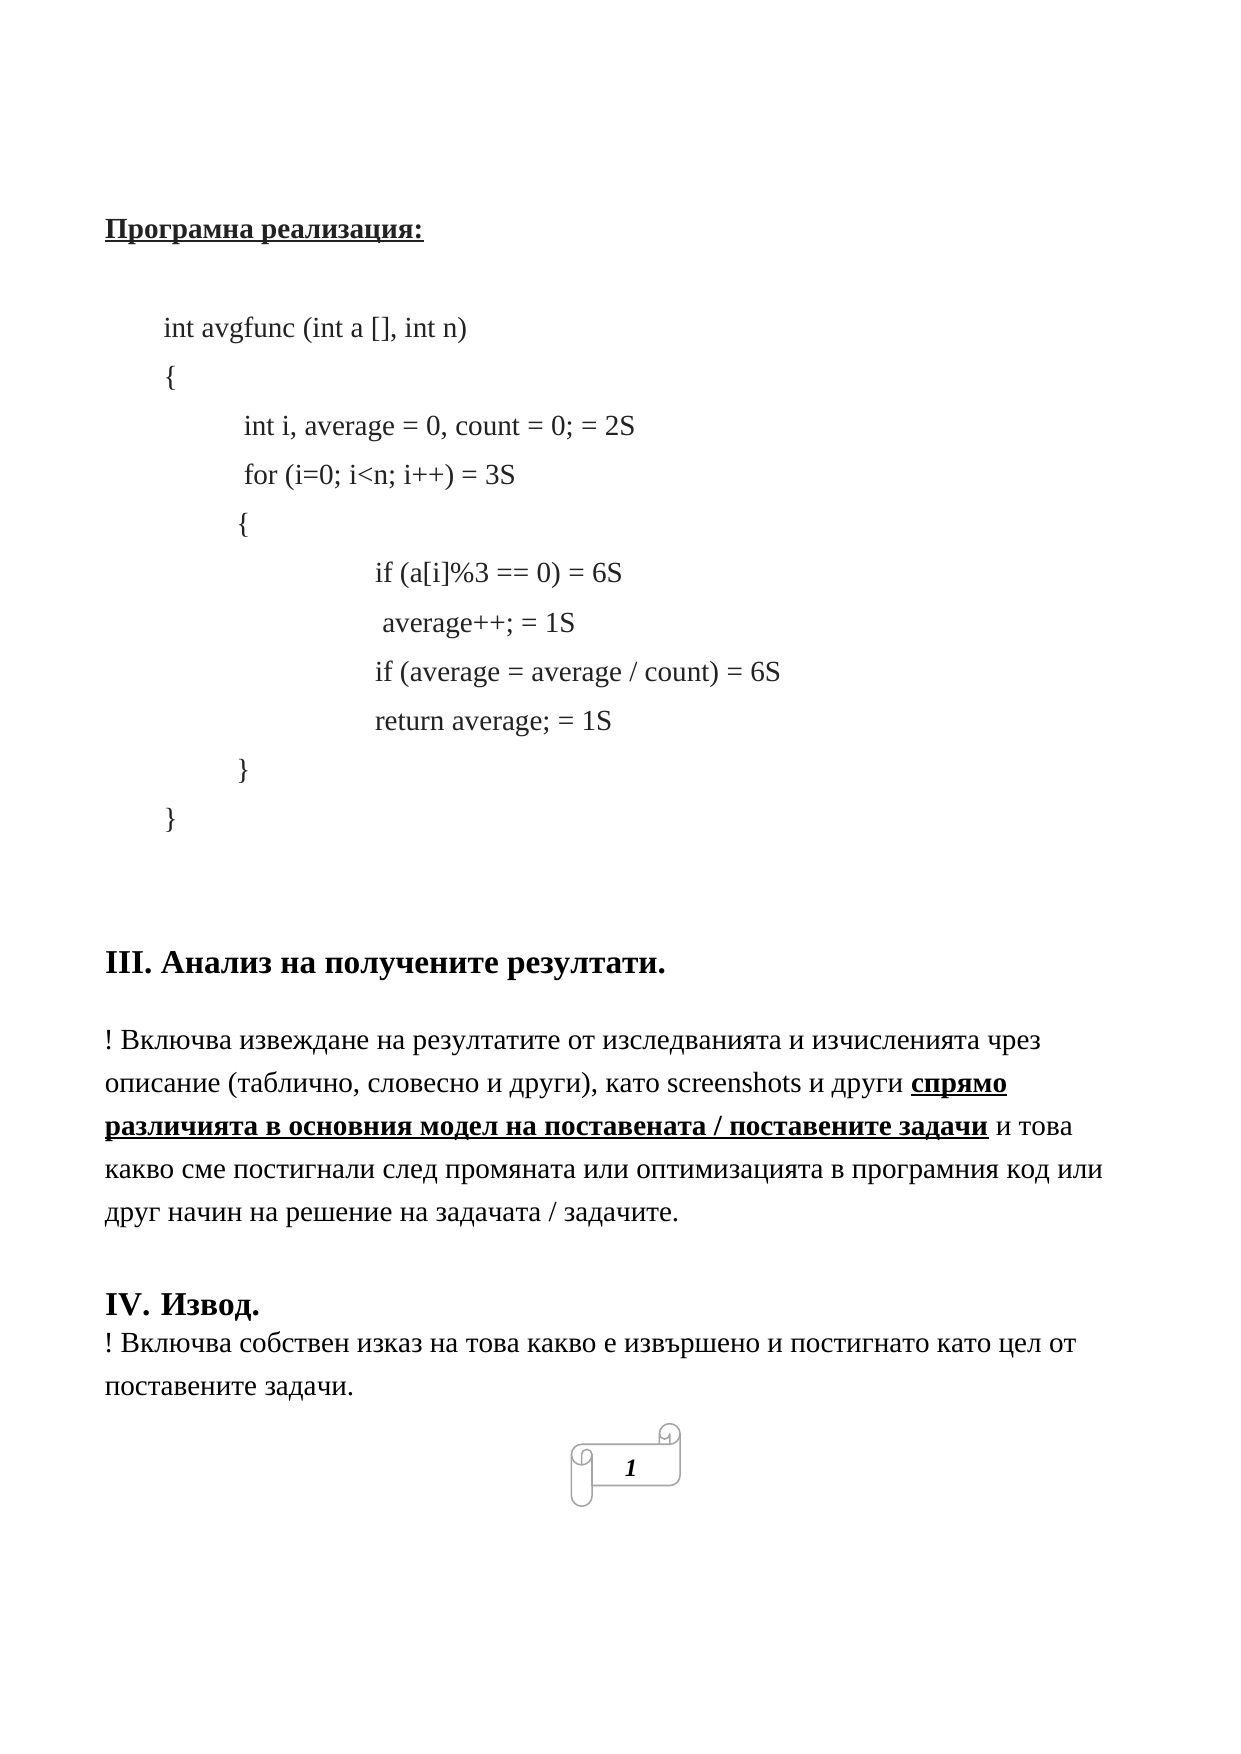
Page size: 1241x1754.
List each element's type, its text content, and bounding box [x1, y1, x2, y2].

text } [105, 752, 1132, 786]
text for (i=0; i<n; i++) = 3S [105, 457, 1132, 491]
text return average; = 1S [105, 703, 1132, 737]
text Програмна реализация: [105, 211, 1132, 245]
text { [105, 359, 1132, 392]
text ! Включва извеждане на резултатите от изследванията и изчисленията чрез описание (таблично, словесно и други), като screenshots и други спрямо различията в основния модел на поставената / поставените задачи и това какво сме постигнали след промяната или оптимизацията в програмния код или друг начин на решение на задачата / задачите. [103, 1022, 1132, 1227]
text ! Включва собствен изказ на това какво е извършено и постигнато като цел от поставените задачи. [103, 1325, 1132, 1402]
picture [592, 1452, 669, 1478]
text { [105, 506, 1132, 540]
text } [105, 801, 1132, 835]
list Анализ на получените резултати. [105, 943, 1132, 981]
text if (a[i]%3 == 0) = 6S [105, 556, 1132, 589]
text int i, average = 0, count = 0; = 2S [105, 408, 1132, 442]
list Извод. [105, 1284, 1132, 1322]
text if (average = average / count) = 6S [105, 654, 1132, 687]
text average++; = 1S [105, 605, 1132, 638]
text int avgfunc (int a [], int n) [105, 310, 1132, 343]
